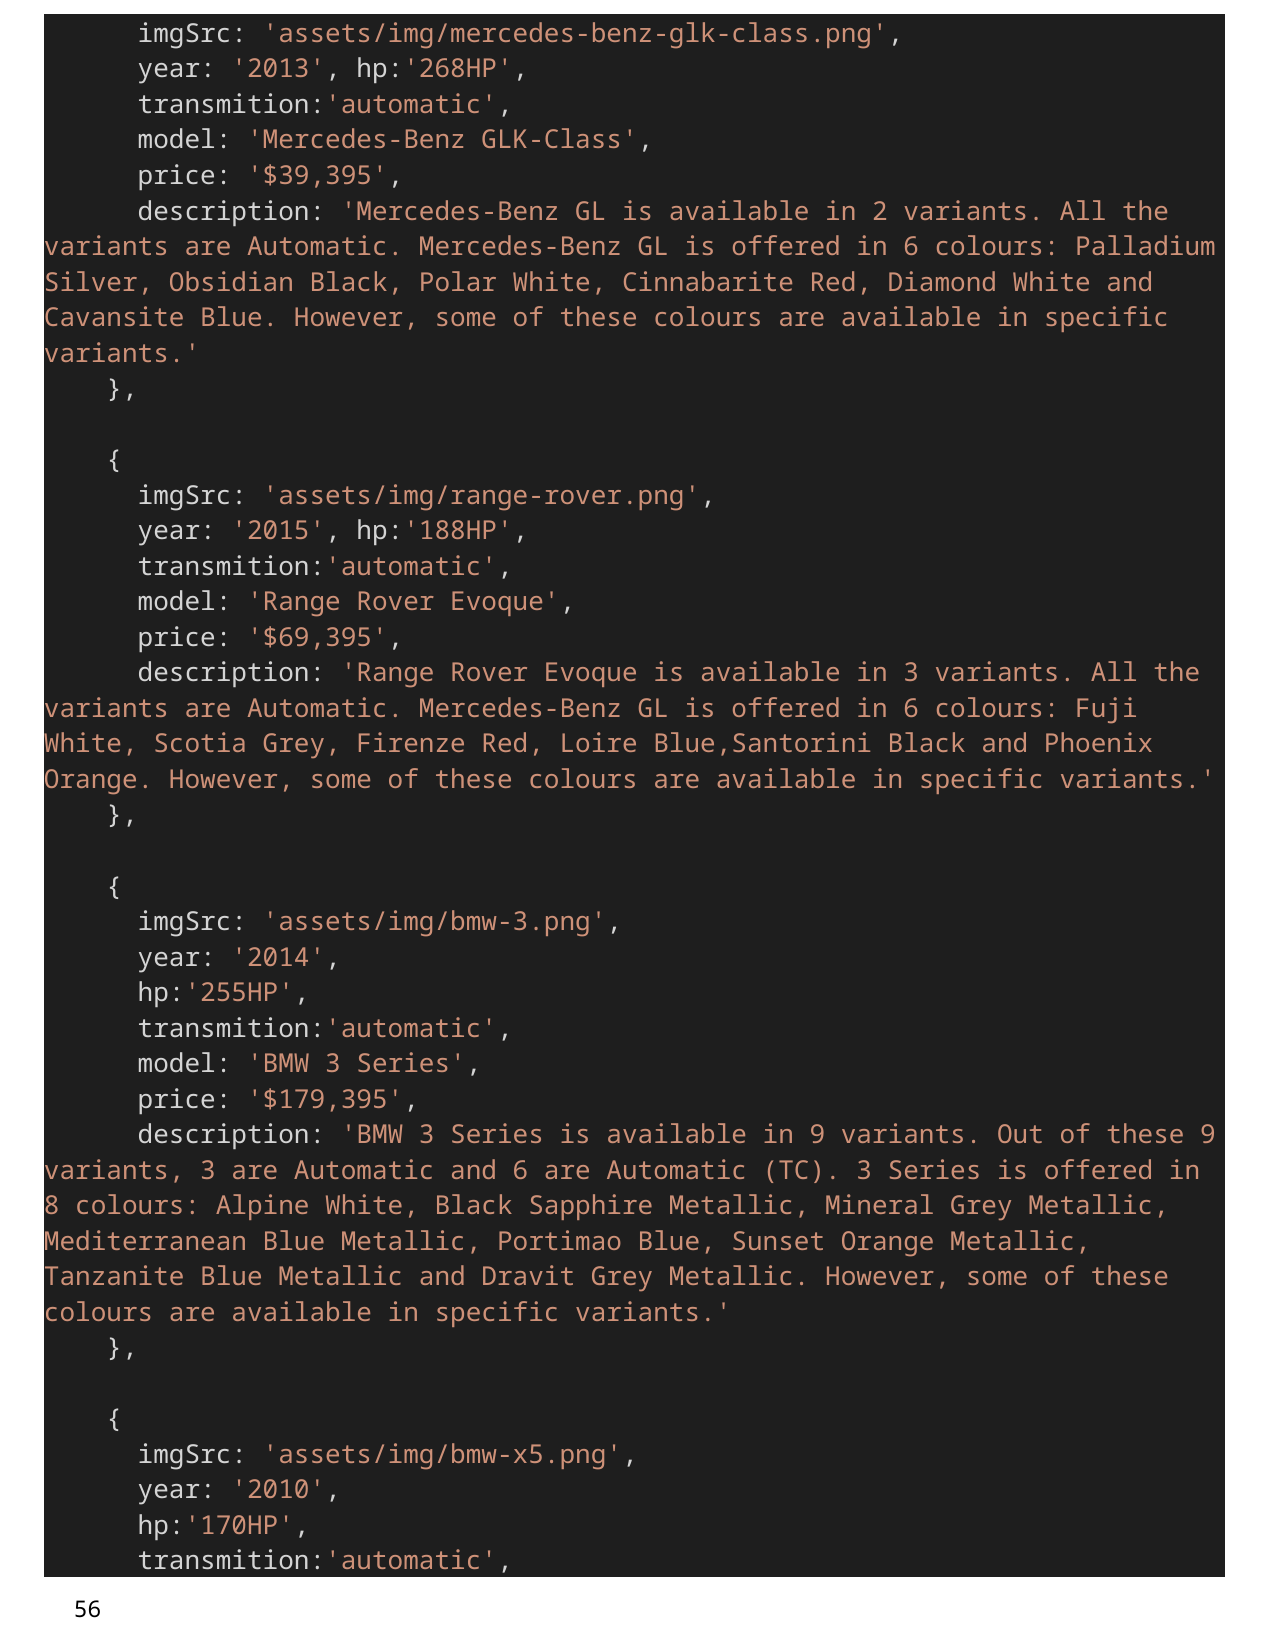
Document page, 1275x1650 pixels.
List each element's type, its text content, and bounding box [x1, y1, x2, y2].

text { [44, 1400, 1225, 1435]
text model: 'BMW 3 Series', [44, 1045, 1225, 1080]
text price: '$69,395', [44, 618, 1225, 654]
text price: '$39,395', [44, 157, 1225, 192]
text description: 'BMW 3 Series is available in 9 variants. Out of these 9 variants, 3 are Automatic and 6 are Automatic (TC). 3 Series is offered in 8 colours: Alpine White, Black Sapphire Metallic, Mineral Grey Metallic, Mediterranean Blue Metallic, Portimao Blue, Sunset Orange Metallic, Tanzanite Blue Metallic and Dravit Grey Metallic. However, some of these colours are available in specific variants.' [44, 1116, 1225, 1329]
text description: 'Range Rover Evoque is available in 3 variants. All the variants are Automatic. Mercedes-Benz GL is offered in 6 colours: Fuji White, Scotia Grey, Firenze Red, Loire Blue,Santorini Black and Phoenix Orange. However, some of these colours are available in specific variants.' [44, 654, 1225, 796]
text transmition:'automatic', [44, 1542, 1225, 1577]
text description: 'Mercedes-Benz GL is available in 2 variants. All the variants are Automatic. Mercedes-Benz GL is offered in 6 colours: Palladium Silver, Obsidian Black, Polar White, Cinnabarite Red, Diamond White and Cavansite Blue. However, some of these colours are available in specific variants.' [44, 192, 1225, 370]
text imgSrc: 'assets/img/range-rover.png', [44, 476, 1225, 512]
text transmition:'automatic', [44, 86, 1225, 121]
text year: '2014', [44, 938, 1225, 974]
text { [44, 441, 1225, 476]
text imgSrc: 'assets/img/bmw-3.png', [44, 903, 1225, 938]
text price: '$179,395', [44, 1080, 1225, 1116]
text imgSrc: 'assets/img/mercedes-benz-glk-class.png', [44, 14, 1225, 50]
text year: '2010', [44, 1471, 1225, 1506]
text }, [44, 1329, 1225, 1364]
text hp:'170HP', [44, 1506, 1225, 1542]
text }, [44, 796, 1225, 832]
text transmition:'automatic', [44, 1009, 1225, 1045]
text }, [44, 370, 1225, 405]
text model: 'Mercedes-Benz GLK-Class', [44, 121, 1225, 157]
text model: 'Range Rover Evoque', [44, 583, 1225, 618]
text transmition:'automatic', [44, 547, 1225, 583]
text imgSrc: 'assets/img/bmw-x5.png', [44, 1435, 1225, 1471]
text { [44, 867, 1225, 903]
text year: '2015', hp:'188HP', [44, 512, 1225, 547]
text hp:'255HP', [44, 974, 1225, 1009]
text year: '2013', hp:'268HP', [44, 50, 1225, 86]
